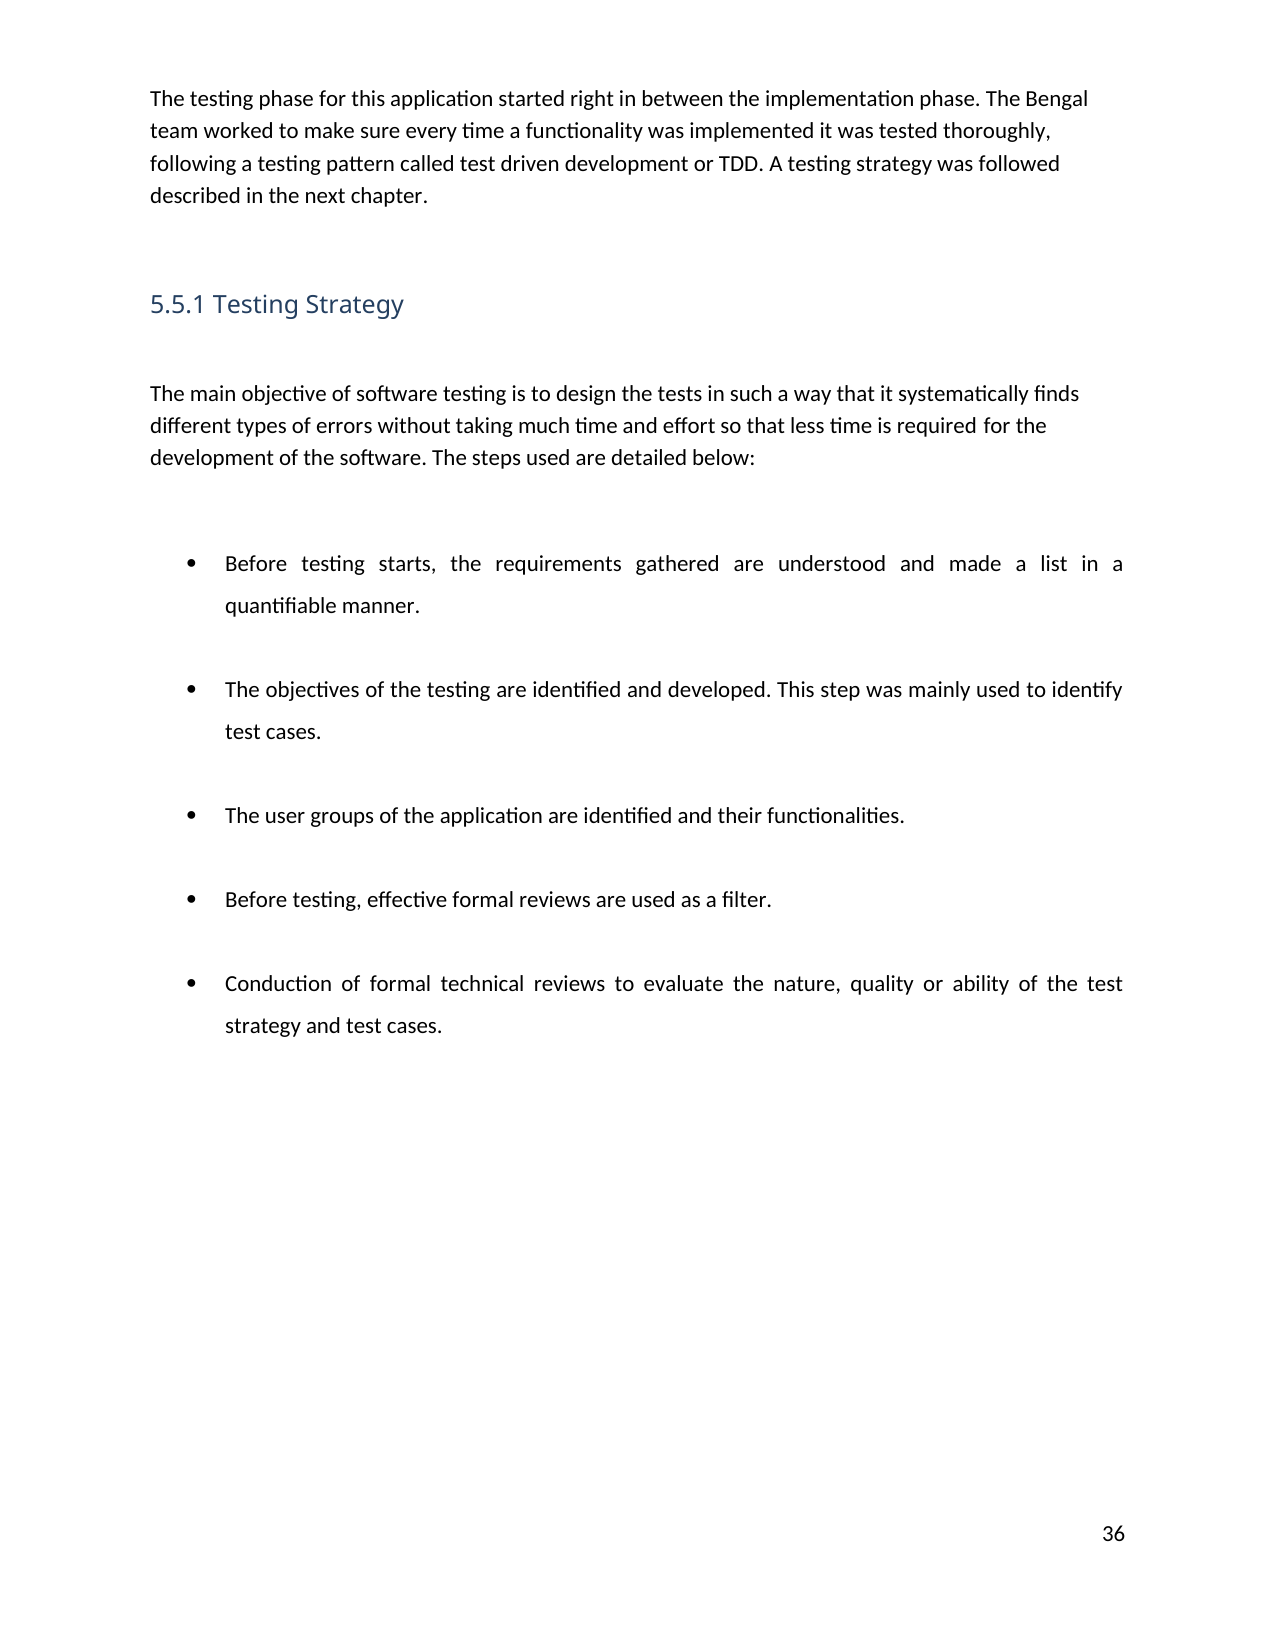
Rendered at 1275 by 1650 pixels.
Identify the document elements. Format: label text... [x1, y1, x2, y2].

list Before testing, effective formal reviews are used as a filter. [187, 885, 1125, 913]
subtitle 5.5.1 Testing Strategy [150, 287, 1125, 321]
text The testing phase for this application started right in between the implementation phase. The Bengal team worked to make sure every time a functionality was implemented it was tested thoroughly, following a testing pattern called test driven development or TDD. A testing strategy was followed described in the next chapter. [150, 84, 1125, 209]
text The main objective of software testing is to design the tests in such a way that it systematically finds different types of errors without taking much time and effort so that less time is required for the development of the software. The steps used are detailed below: [150, 379, 1125, 472]
list The user groups of the application are identified and their functionalities. [187, 801, 1125, 829]
list The objectives of the testing are identified and developed. This step was mainly used to identify test cases. [187, 676, 1125, 746]
list Conduction of formal technical reviews to evaluate the nature, quality or ability of the test strategy and test cases. [187, 969, 1125, 1039]
list Before testing starts, the requirements gathered are understood and made a list in a quantifiable manner. [187, 549, 1125, 619]
